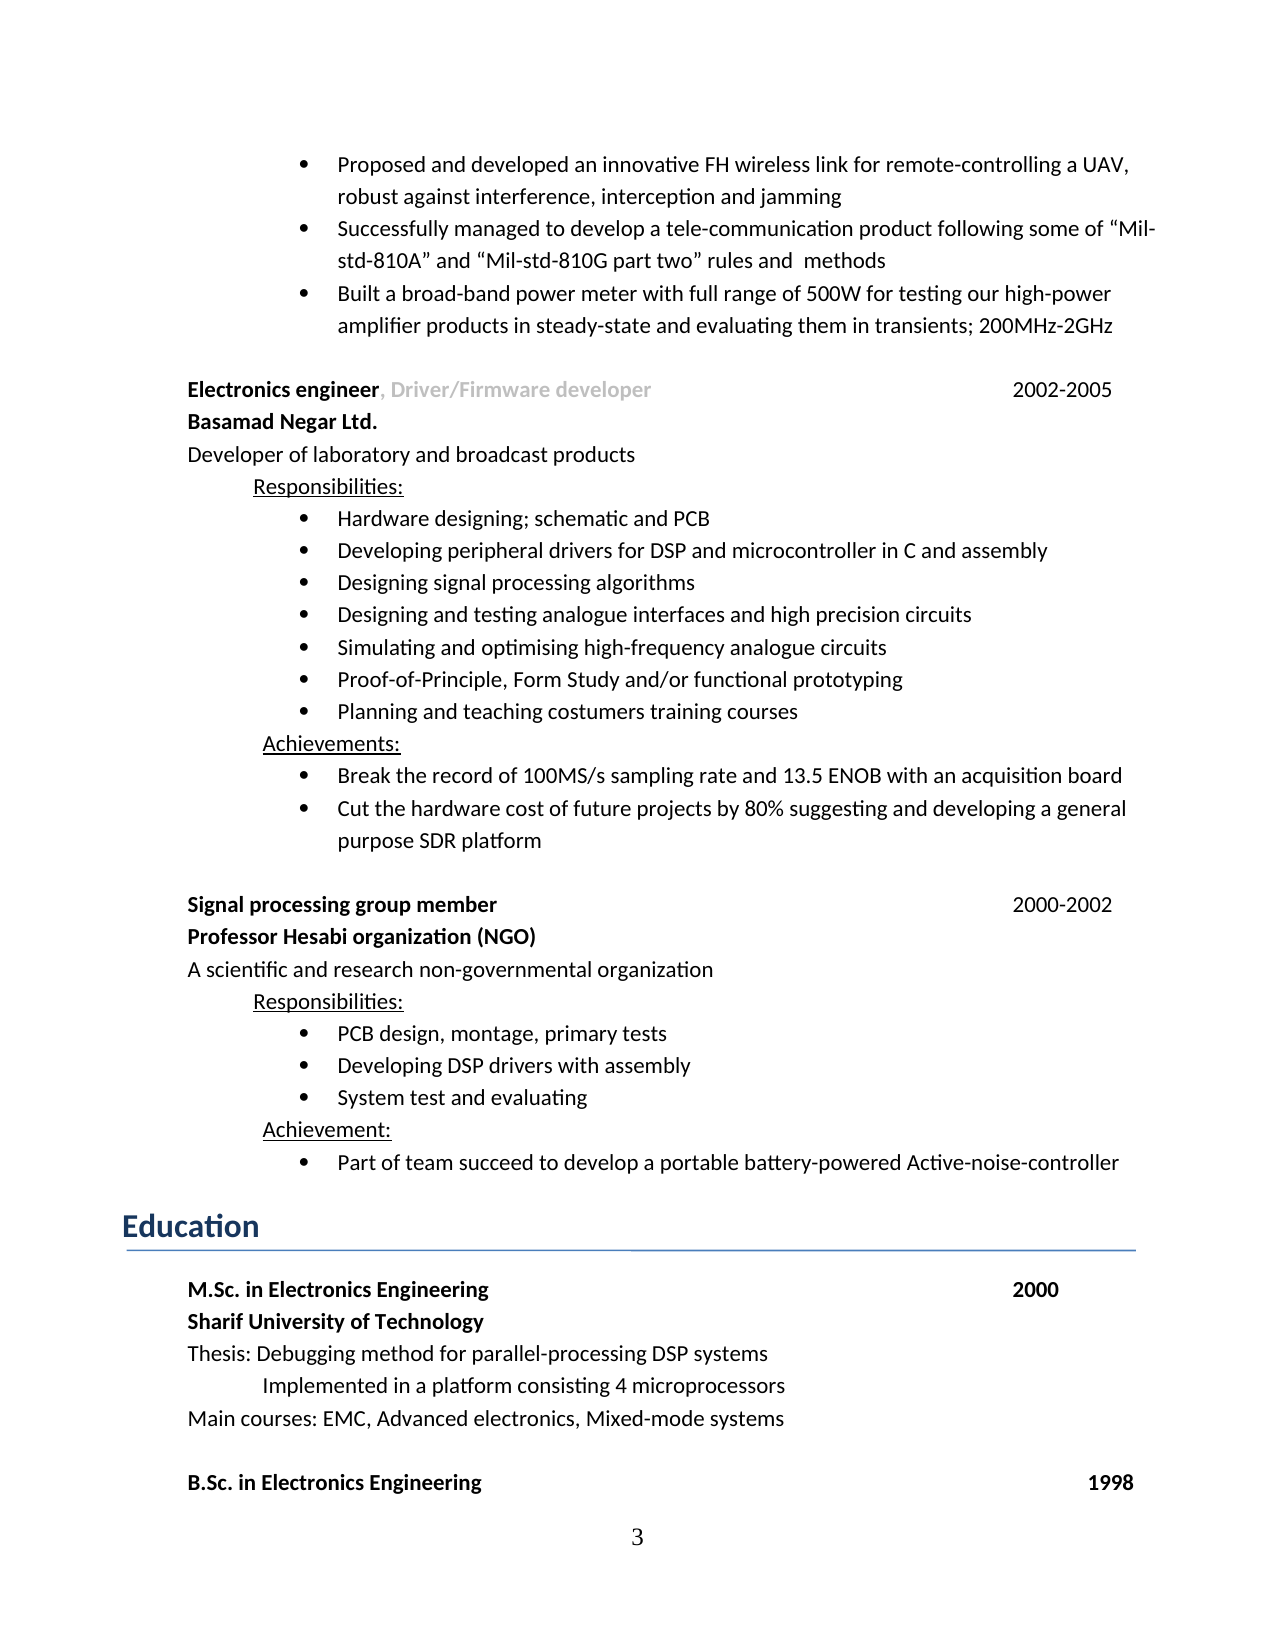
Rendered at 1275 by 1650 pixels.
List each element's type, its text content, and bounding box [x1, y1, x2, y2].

text Developer of laboratory and broadcast products [187, 440, 1162, 468]
text Achievement: [262, 1116, 1162, 1144]
list Designing and testing analogue interfaces and high precision circuits [300, 601, 1162, 629]
text Thesis: Debugging method for parallel-processing DSP systems [187, 1339, 1162, 1367]
text M.Sc. in Electronics Engineering 2000 [187, 1275, 1162, 1303]
list Planning and teaching costumers training courses [300, 697, 1162, 725]
list Developing peripheral drivers for DSP and microcontroller in C and assembly [300, 536, 1162, 564]
text Education [122, 1205, 1162, 1246]
text Electronics engineer, Driver/Firmware developer 2002-2005 [187, 375, 1162, 403]
text A scientific and research non-governmental organization [187, 955, 1162, 983]
list Designing signal processing algorithms [300, 568, 1162, 596]
text Main courses: EMC, Advanced electronics, Mixed-mode systems [187, 1404, 1162, 1432]
text B.Sc. in Electronics Engineering 1998 [187, 1468, 1162, 1496]
text Responsibilities: [187, 987, 1162, 1015]
list Developing DSP drivers with assembly [300, 1051, 1162, 1079]
list Proposed and developed an innovative FH wireless link for remote-controlling a UAV, robust against interference, interception and jamming [300, 150, 1162, 210]
list Part of team succeed to develop a portable battery-powered Active-noise-controller [300, 1148, 1162, 1176]
list Cut the hardware cost of future projects by 80% suggesting and developing a general purpose SDR platform [300, 794, 1162, 854]
list System test and evaluating [300, 1083, 1162, 1111]
text Professor Hesabi organization (NGO) [187, 922, 1162, 951]
text Implemented in a platform consisting 4 microprocessors [187, 1371, 1162, 1399]
list Proof-of-Principle, Form Study and/or functional prototyping [300, 665, 1162, 693]
text Sharif University of Technology [187, 1307, 1162, 1335]
text Basamad Negar Ltd. [187, 407, 1162, 436]
list Break the record of 100MS/s sampling rate and 13.5 ENOB with an acquisition board [300, 762, 1162, 789]
text Responsibilities: [187, 472, 1162, 500]
list PCB design, montage, primary tests [300, 1019, 1162, 1047]
text Achievements: [262, 729, 1162, 757]
list Built a broad-band power meter with full range of 500W for testing our high-power amplifier products in steady-state and evaluating them in transients; 200MHz-2GHz [300, 279, 1162, 339]
text Signal processing group member 2000-2002 [187, 890, 1162, 918]
list Hardware designing; schematic and PCB [300, 504, 1162, 532]
list Successfully managed to develop a tele-communication product following some of “Mil-std-810A” and “Mil-std-810G part two” rules and methods [300, 214, 1162, 274]
list Simulating and optimising high-frequency analogue circuits [300, 633, 1162, 661]
